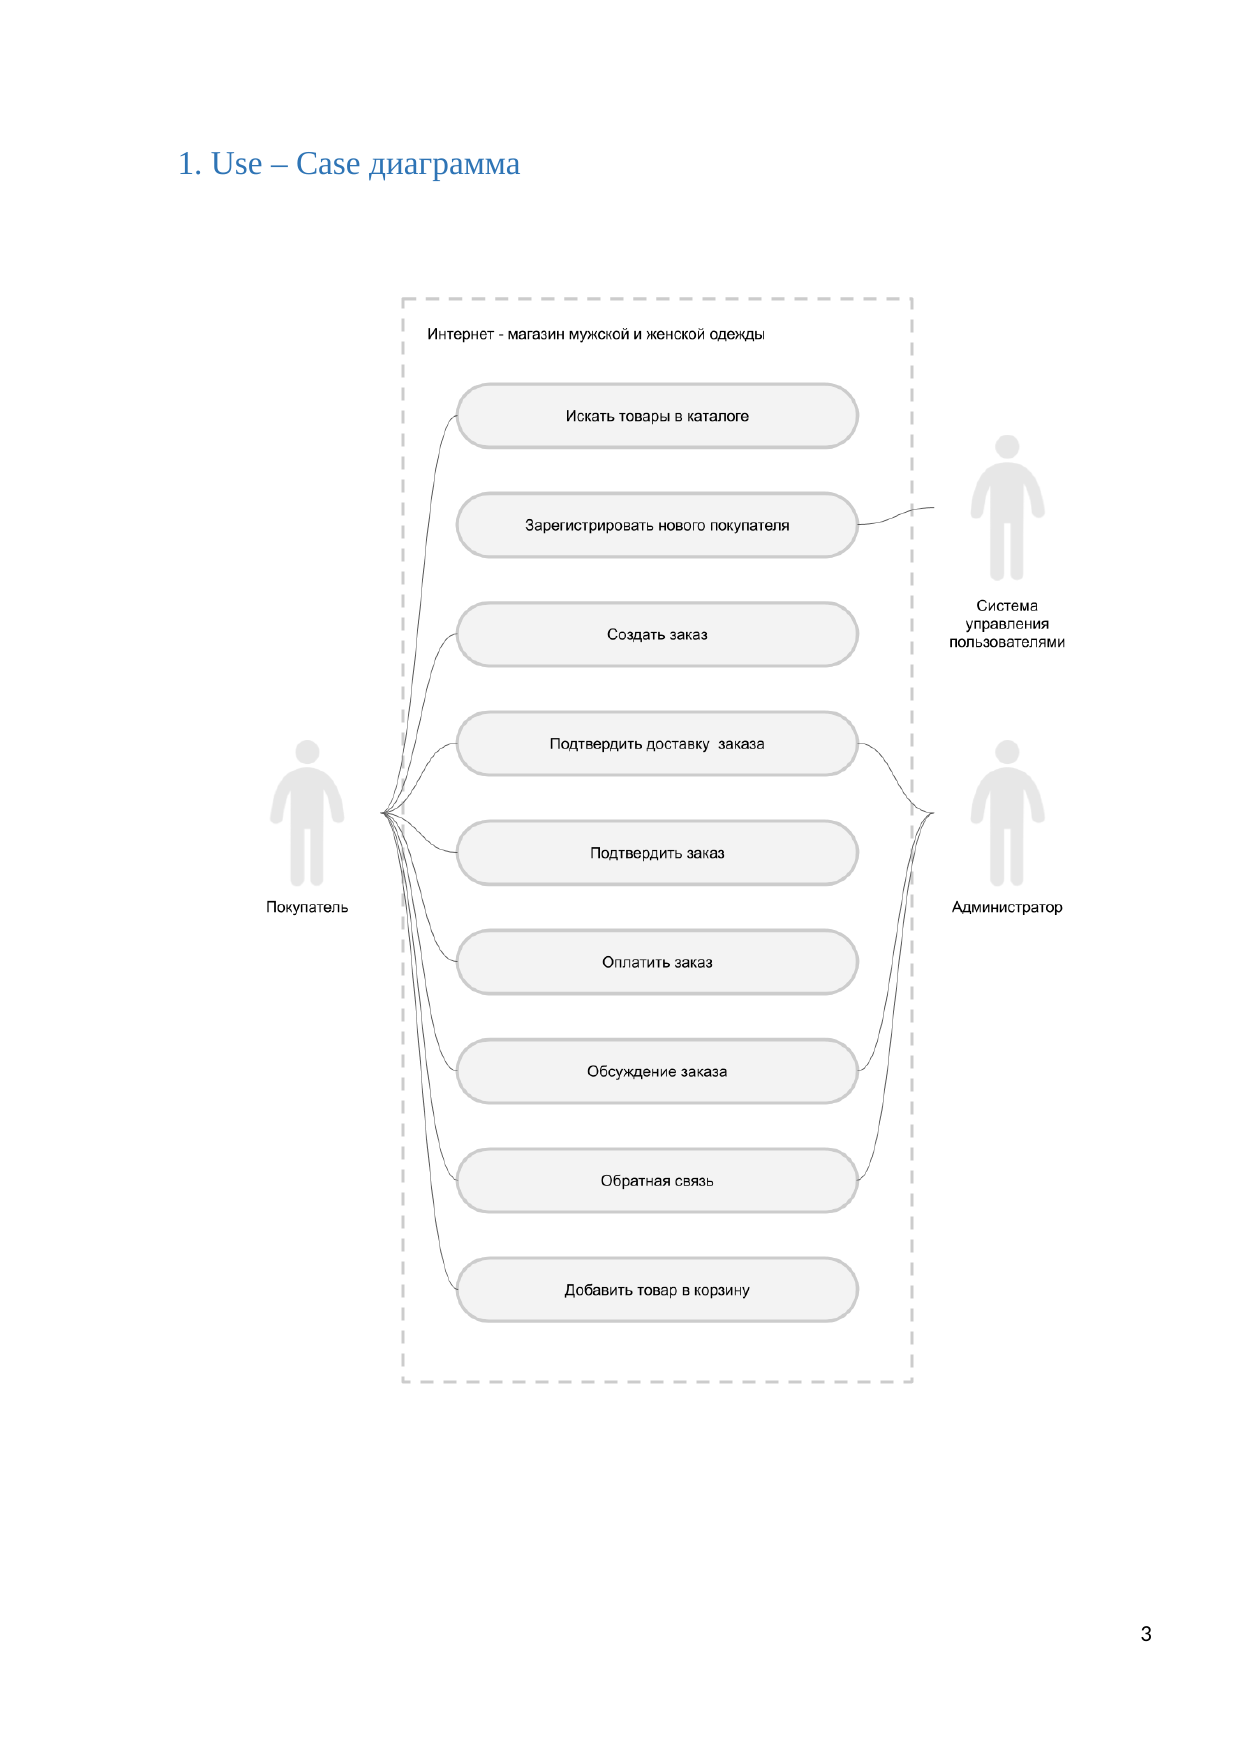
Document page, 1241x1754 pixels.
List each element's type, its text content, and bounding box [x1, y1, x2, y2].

picture [252, 278, 1077, 1406]
subtitle 1. Use – Case диаграмма [177, 143, 1152, 181]
